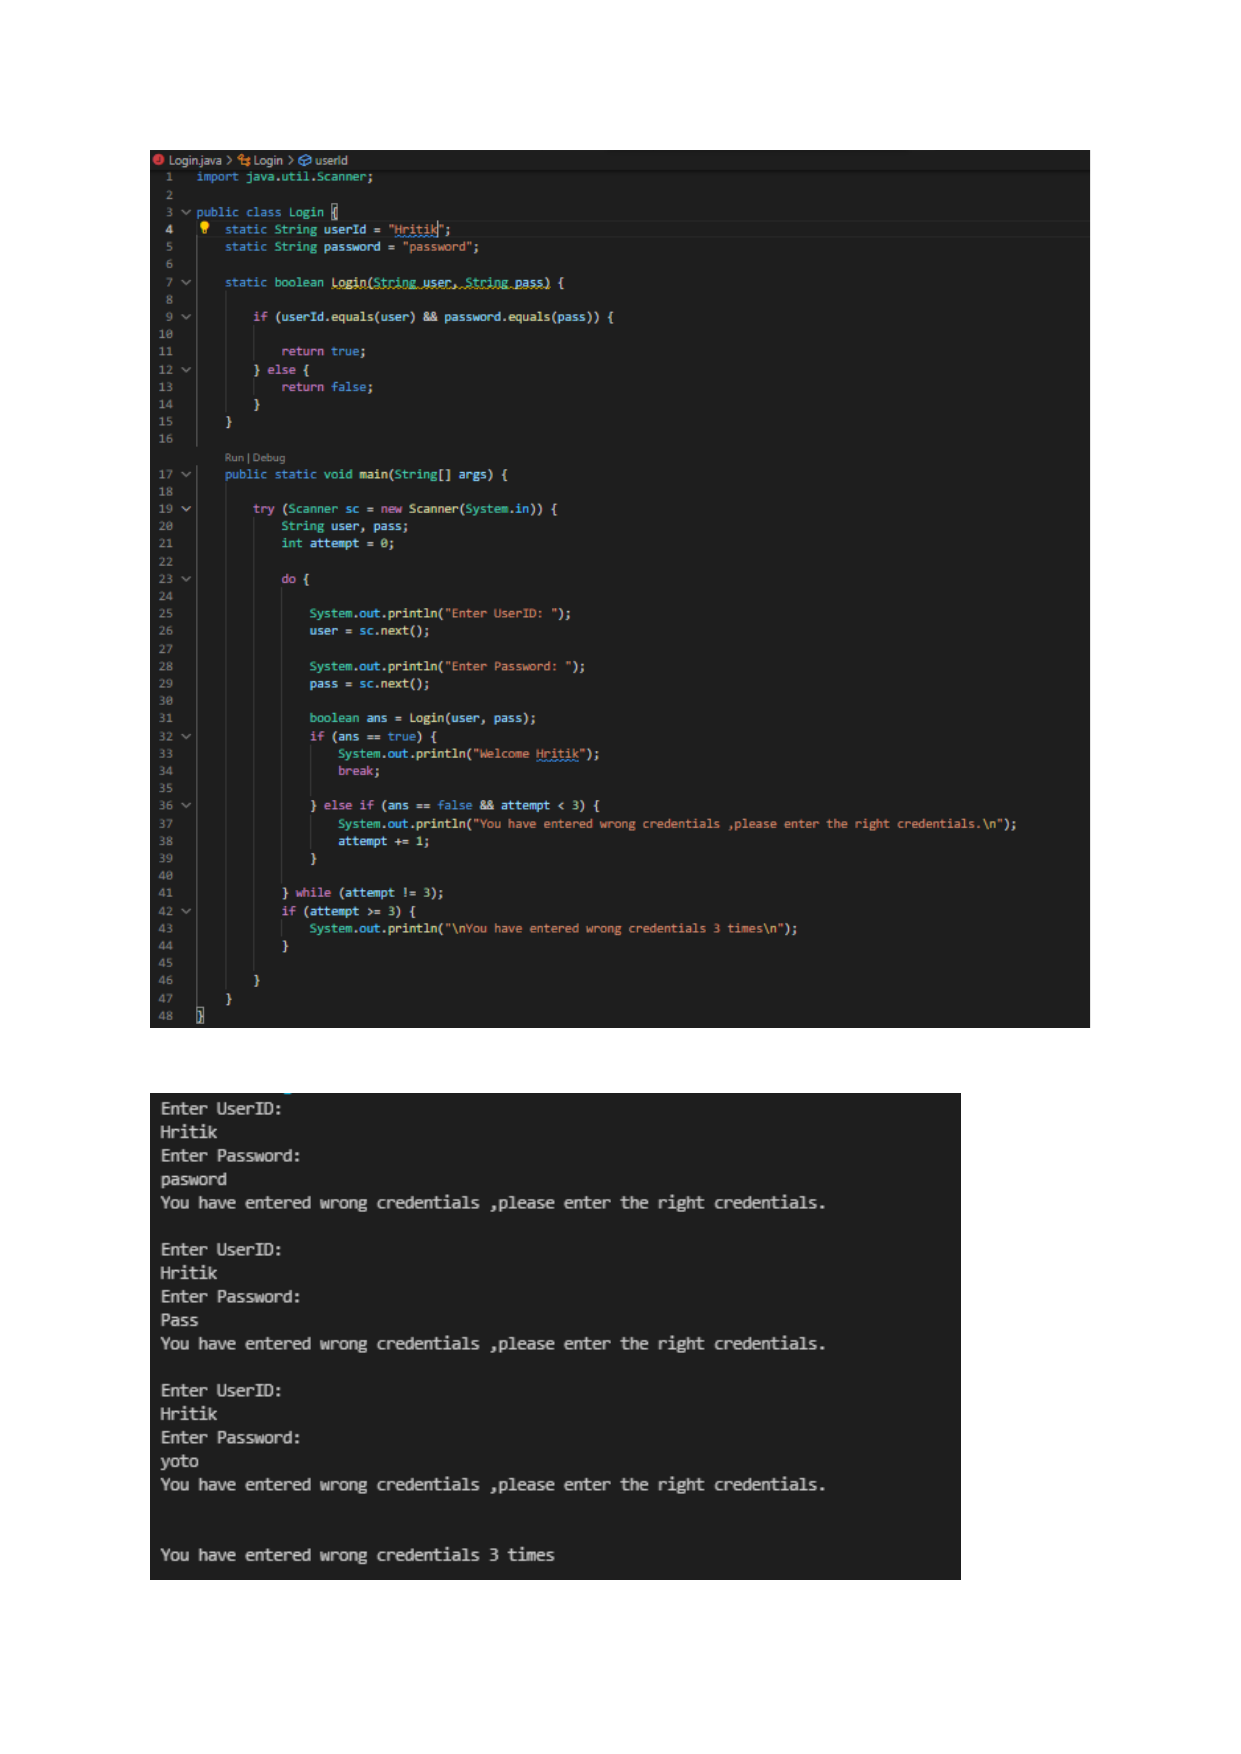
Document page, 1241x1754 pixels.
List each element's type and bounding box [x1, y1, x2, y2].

picture [150, 1093, 961, 1580]
picture [150, 150, 1091, 1028]
